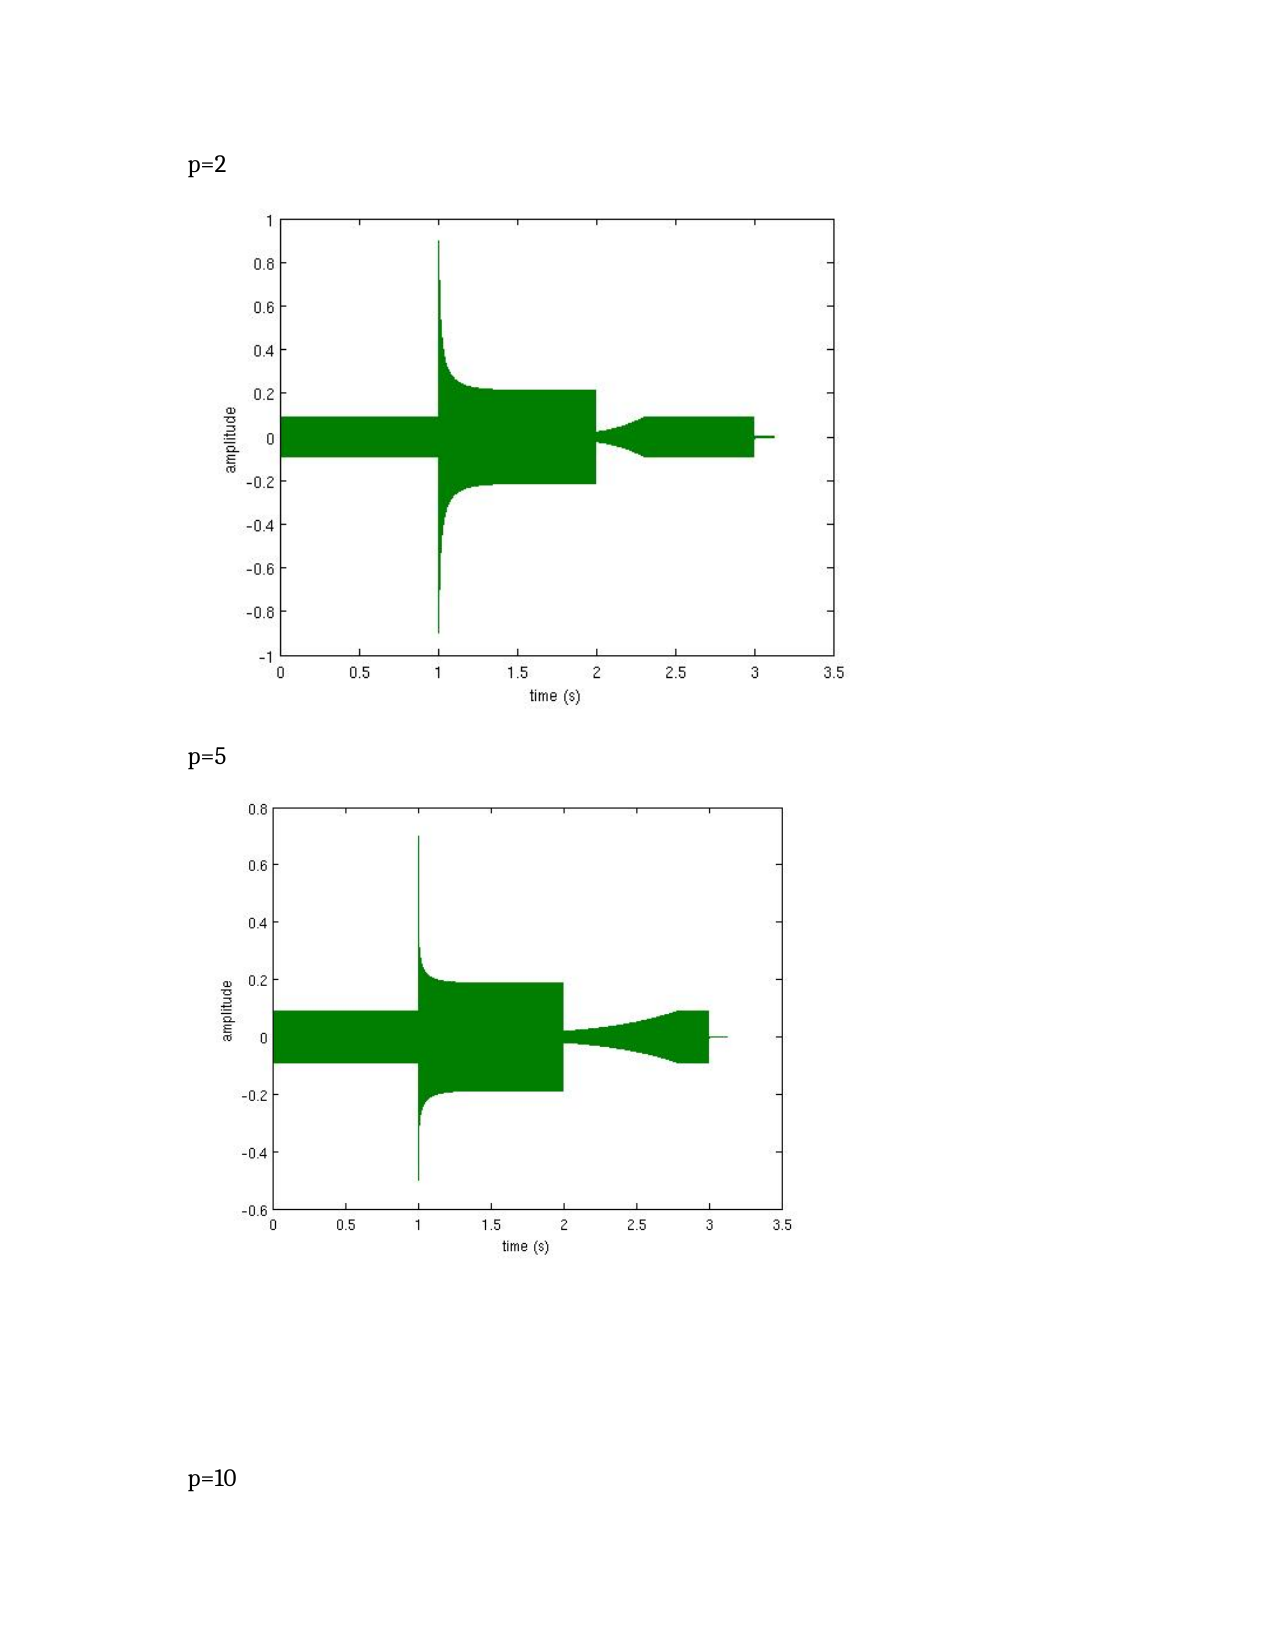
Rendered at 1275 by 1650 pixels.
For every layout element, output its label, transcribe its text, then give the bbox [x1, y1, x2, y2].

text p=2 [187, 150, 1087, 179]
text p=10 [187, 1464, 1087, 1493]
picture [187, 178, 901, 714]
text p=5 [187, 742, 1087, 771]
picture [187, 770, 844, 1263]
